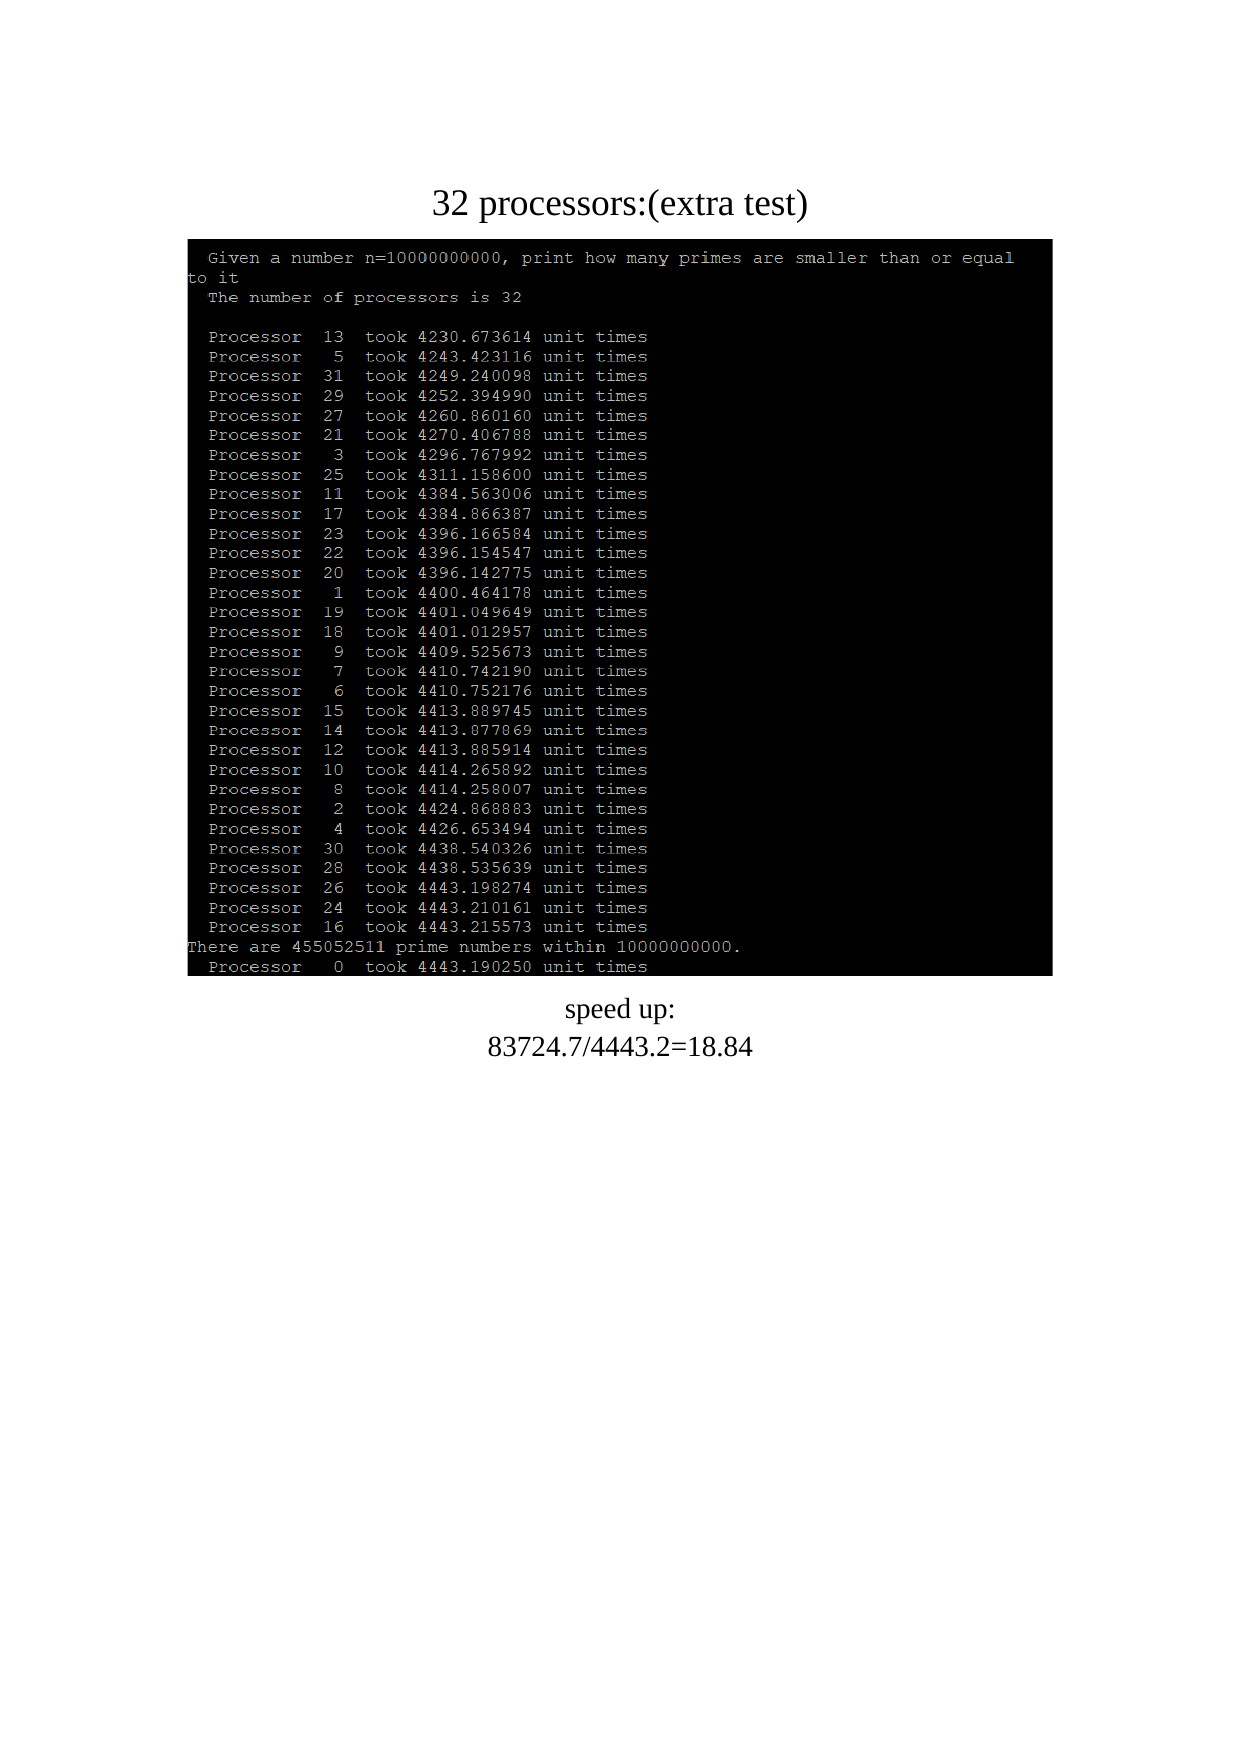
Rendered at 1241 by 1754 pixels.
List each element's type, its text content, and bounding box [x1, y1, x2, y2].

text speed up: [187, 989, 1053, 1027]
text 83724.7/4443.2=18.84 [187, 1027, 1053, 1064]
text 32 processors:(extra test) [187, 164, 1053, 239]
picture [187, 239, 1053, 976]
